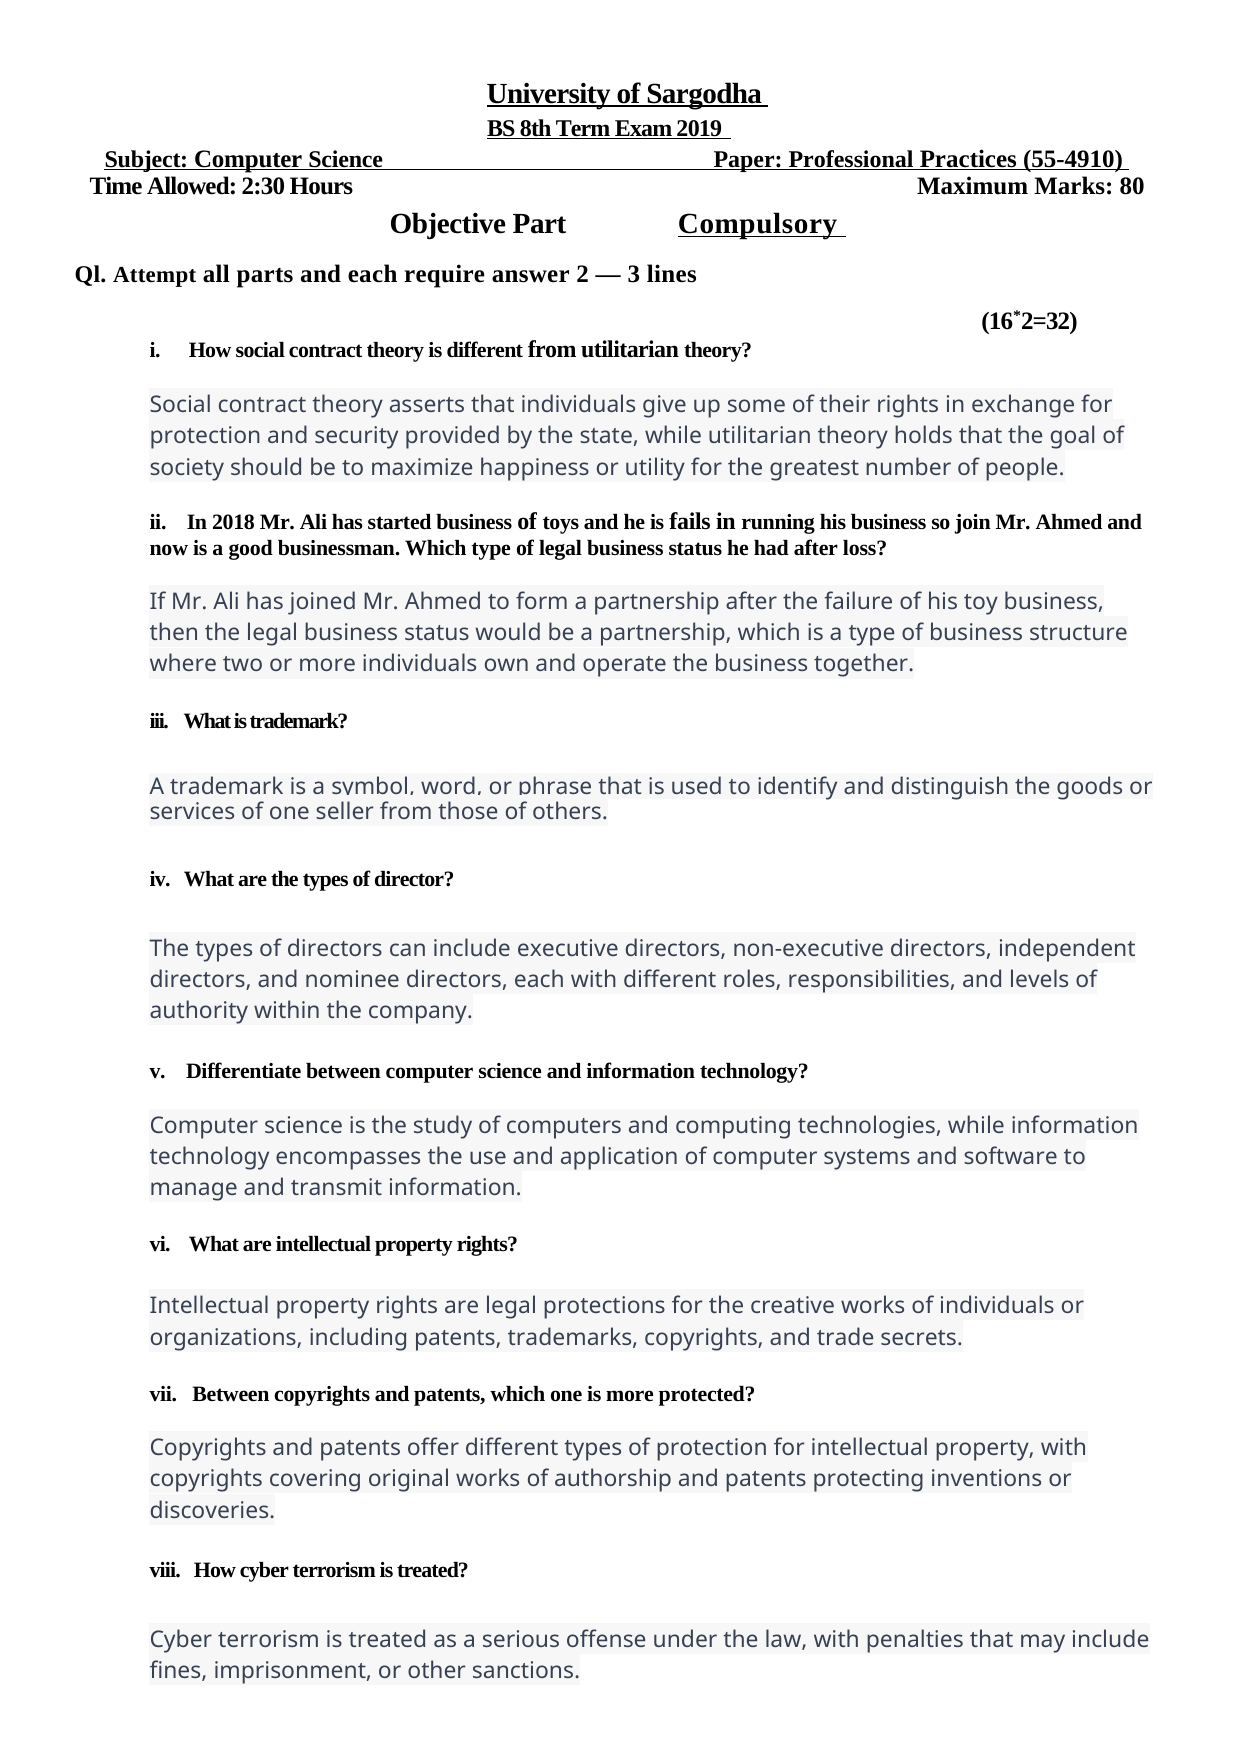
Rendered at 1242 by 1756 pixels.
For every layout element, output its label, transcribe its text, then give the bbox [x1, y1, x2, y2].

text Cyber terrorism is treated as a serious offense under the law, with penalties that may include fines, imprisonment, or other sanctions. [580, 1623, 1174, 1685]
text Computer science is the study of computers and computing technologies, while information technology encompasses the use and application of computer systems and software to manage and transmit information. [149, 1108, 1174, 1202]
text iv. What are the types of director? [149, 866, 1174, 891]
text Time Allowed: 2:30 Hours Maximum Marks: 80 [89, 176, 1174, 199]
text University of Sargodha [74, 76, 1174, 110]
text i. How social contract theory is different from utilitarian theory? [149, 335, 1174, 363]
text vi. What are intellectual property rights? [149, 1231, 1174, 1256]
text viii. How cyber terrorism is treated? [149, 1557, 1174, 1583]
text The types of directors can include executive directors, non-executive directors, independent directors, and nominee directors, each with different roles, responsibilities, and levels of authority within the company. [473, 932, 1174, 1025]
text ii. In 2018 Mr. Ali has started business of toys and he is fails in running his business so join Mr. Ahmed and now is a good businessman. Which type of legal business status he had after loss? [149, 507, 1159, 560]
text (16*2=32) [74, 306, 1174, 335]
text v. Differentiate between computer science and information technology? [149, 1058, 1174, 1083]
text iii. What is trademark? [149, 711, 1174, 733]
text vii. Between copyrights and patents, which one is more protected? [149, 1381, 1174, 1406]
text If Mr. Ali has joined Mr. Ahmed to form a partnership after the failure of his toy business, then the legal business status would be a partnership, which is a type of business structure where two or more individuals own and operate the business together. [149, 585, 1159, 679]
text Ql. Attempt all parts and each require answer 2 — 3 lines [74, 259, 1174, 288]
text Intellectual property rights are legal protections for the creative works of individuals or organizations, including patents, trademarks, copyrights, and trade secrets. [963, 1289, 1174, 1352]
text A trademark is a symbol, word, or phrase that is used to identify and distinguish the goods or services of one seller from those of others. [608, 773, 1174, 826]
text Objective Part Compulsory [389, 207, 1174, 240]
text Copyrights and patents offer different types of protection for intellectual property, with copyrights covering original works of authorship and patents protecting inventions or discoveries. [149, 1431, 1174, 1525]
text BS 8th Term Exam 2019 Subject: Computer Science Paper: Professional Practices (55-4910) [104, 113, 1137, 173]
